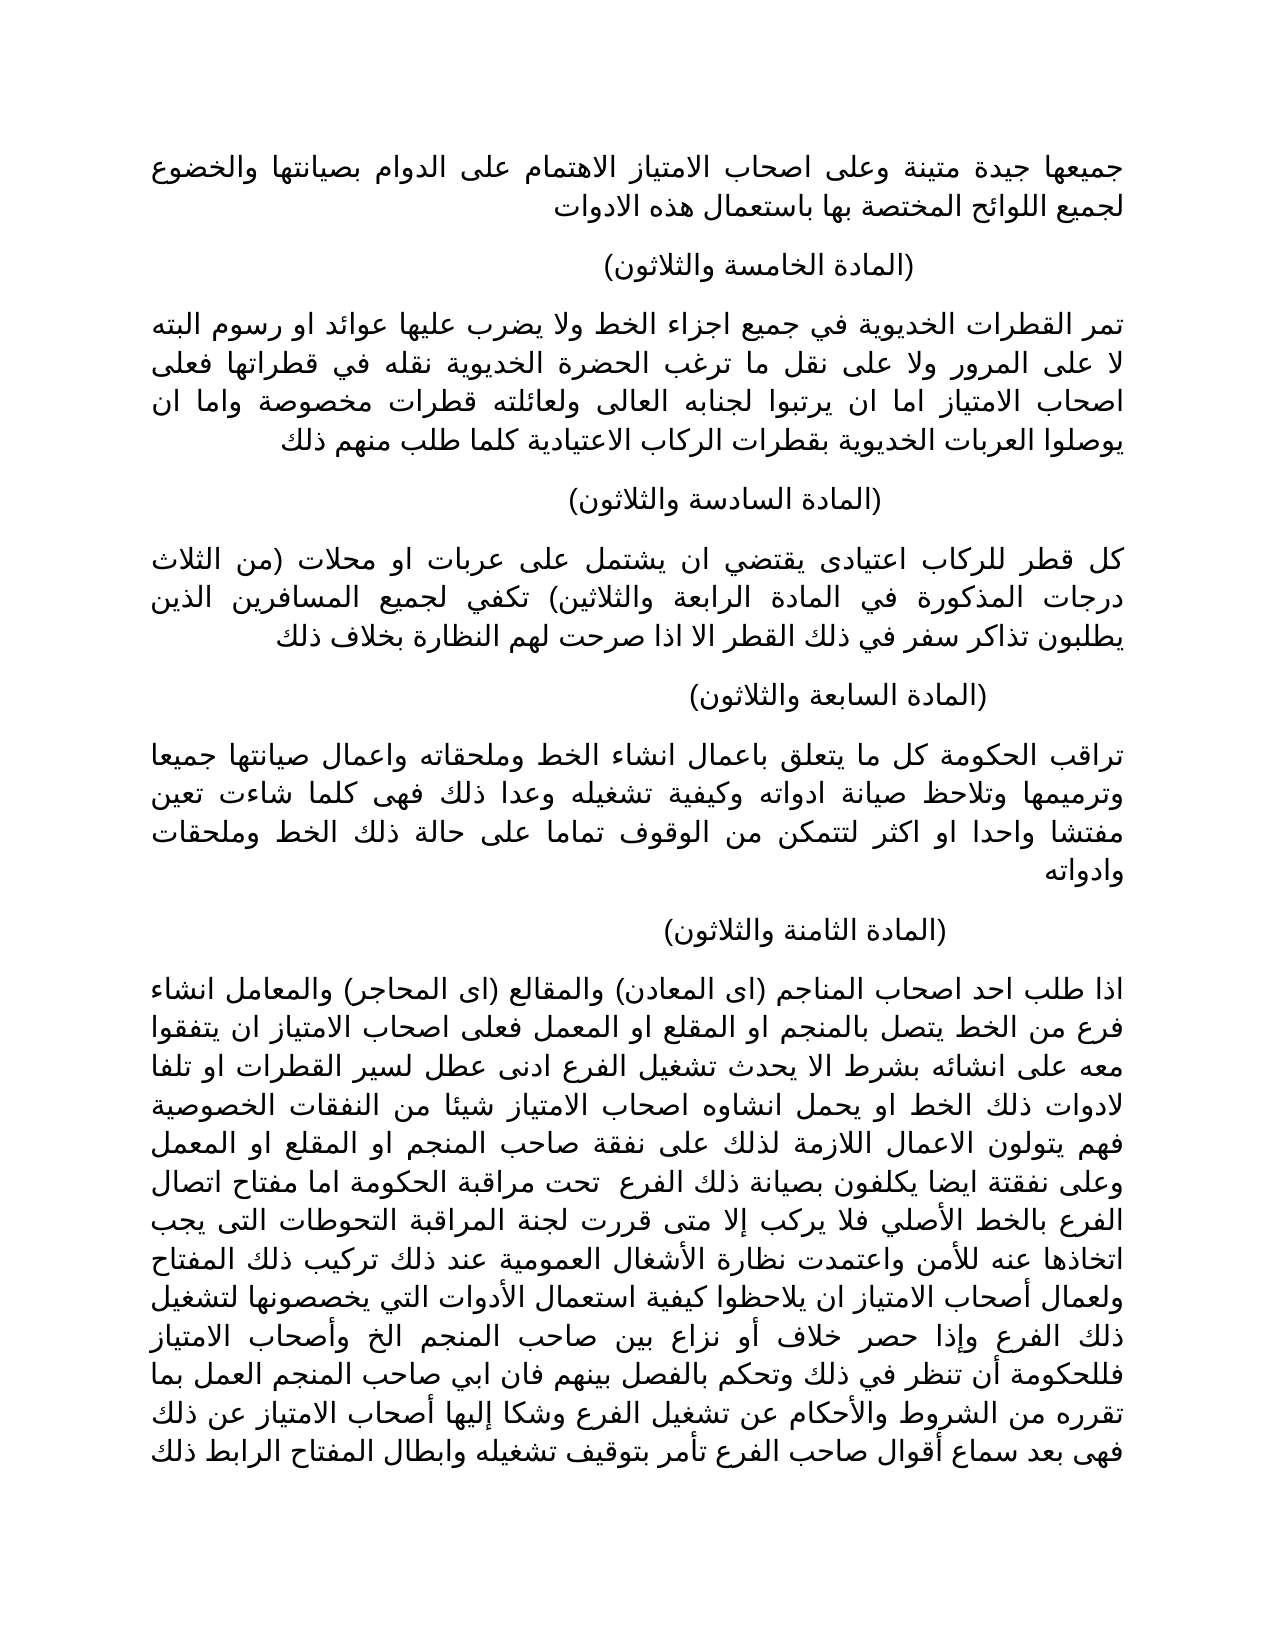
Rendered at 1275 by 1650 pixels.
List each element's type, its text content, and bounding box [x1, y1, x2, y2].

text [150, 972, 1125, 1468]
text كل قطر للركاب اعتيادى يقتضي ان يشتمل على عربات او محلات (من الثلاث درجات المذكورة في المادة الرابعة والثلاثين) تكفي لجميع المسافرين الذين يطلبون تذاكر سفر في ذلك القطر الا اذا صرحت لهم النظارة بخلاف ذلك [150, 542, 1125, 652]
text (المادة الخامسة والثلاثون) [150, 248, 1125, 281]
text (المادة السادسة والثلاثون) [150, 482, 1125, 516]
text تراقب الحكومة كل ما يتعلق باعمال انشاء الخط وملحقاته واعمال صيانتها جميعا وترميمها وتلاحظ صيانة ادواته وكيفية تشغيله وعدا ذلك فهى كلما شاءت تعين مفتشا واحدا او اكثر لتتمكن من الوقوف تماما على حالة ذلك الخط وملحقات وادواته [150, 737, 1125, 887]
text (المادة الثامنة والثلاثون) [150, 912, 1125, 946]
text تمر القطرات الخديوية في جميع اجزاء الخط ولا يضرب عليها عوائد او رسوم البته لا على المرور ولا على نقل ما ترغب الحضرة الخديوية نقله في قطراتها فعلى اصحاب الامتياز اما ان يرتبوا لجنابه العالى ولعائلته قطرات مخصوصة واما ان يوصلوا العربات الخديوية بقطرات الركاب الاعتيادية كلما طلب منهم ذلك [150, 307, 1125, 456]
text (المادة السابعة والثلاثون) [150, 678, 1125, 712]
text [150, 150, 1125, 222]
